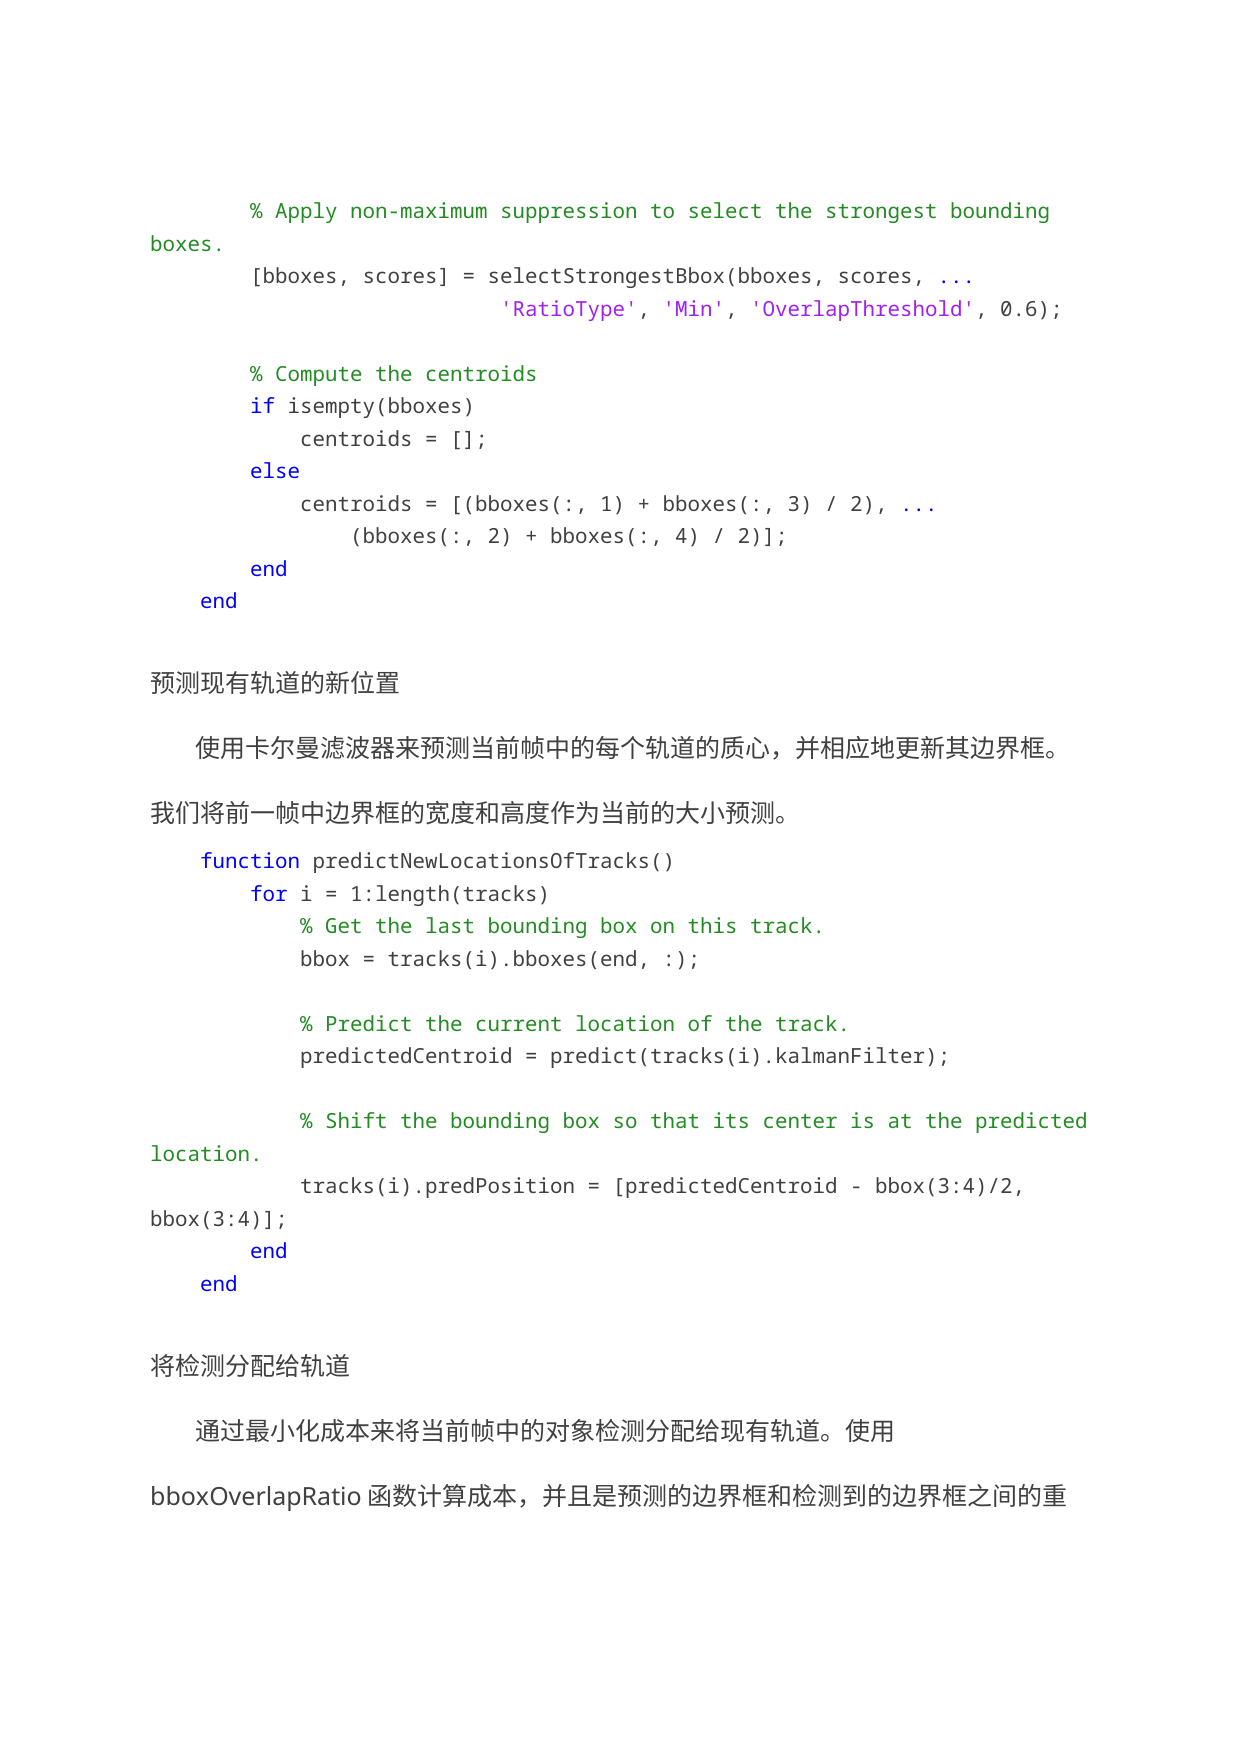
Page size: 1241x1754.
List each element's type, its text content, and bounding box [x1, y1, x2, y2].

text centroids = [(bboxes(:, 1) + bboxes(:, 3) / 2), ... [150, 487, 1090, 519]
text 将检测分配给轨道 [150, 1332, 1090, 1397]
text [150, 1397, 1090, 1527]
text else [150, 454, 1090, 487]
text if isempty(bboxes) [150, 389, 1090, 422]
text end [150, 1267, 1090, 1299]
text centroids = []; [150, 422, 1090, 454]
text end [150, 1234, 1090, 1267]
text % Predict the current location of the track. [150, 1007, 1090, 1039]
text 预测现有轨道的新位置 [150, 649, 1090, 714]
text (bboxes(:, 2) + bboxes(:, 4) / 2)]; [150, 519, 1090, 552]
text 'RatioType', 'Min', 'OverlapThreshold', 0.6); [150, 292, 1090, 324]
text predictedCentroid = predict(tracks(i).kalmanFilter); [150, 1039, 1090, 1072]
text bbox = tracks(i).bboxes(end, :); [150, 942, 1090, 974]
text % Shift the bounding box so that its center is at the predicted location. [150, 1104, 1090, 1169]
text % Apply non-maximum suppression to select the strongest bounding boxes. [150, 194, 1090, 259]
text [bboxes, scores] = selectStrongestBbox(bboxes, scores, ... [150, 259, 1090, 292]
text end [150, 552, 1090, 584]
text % Get the last bounding box on this track. [150, 909, 1090, 942]
text 使用卡尔曼滤波器来预测当前帧中的每个轨道的质心，并相应地更新其边界框。 我们将前一帧中边界框的宽度和高度作为当前的大小预测。 [150, 714, 1090, 844]
text tracks(i).predPosition = [predictedCentroid - bbox(3:4)/2, bbox(3:4)]; [150, 1169, 1090, 1234]
text for i = 1:length(tracks) [150, 877, 1090, 909]
text function predictNewLocationsOfTracks() [150, 844, 1090, 877]
text % Compute the centroids [150, 357, 1090, 389]
text end [150, 584, 1090, 617]
